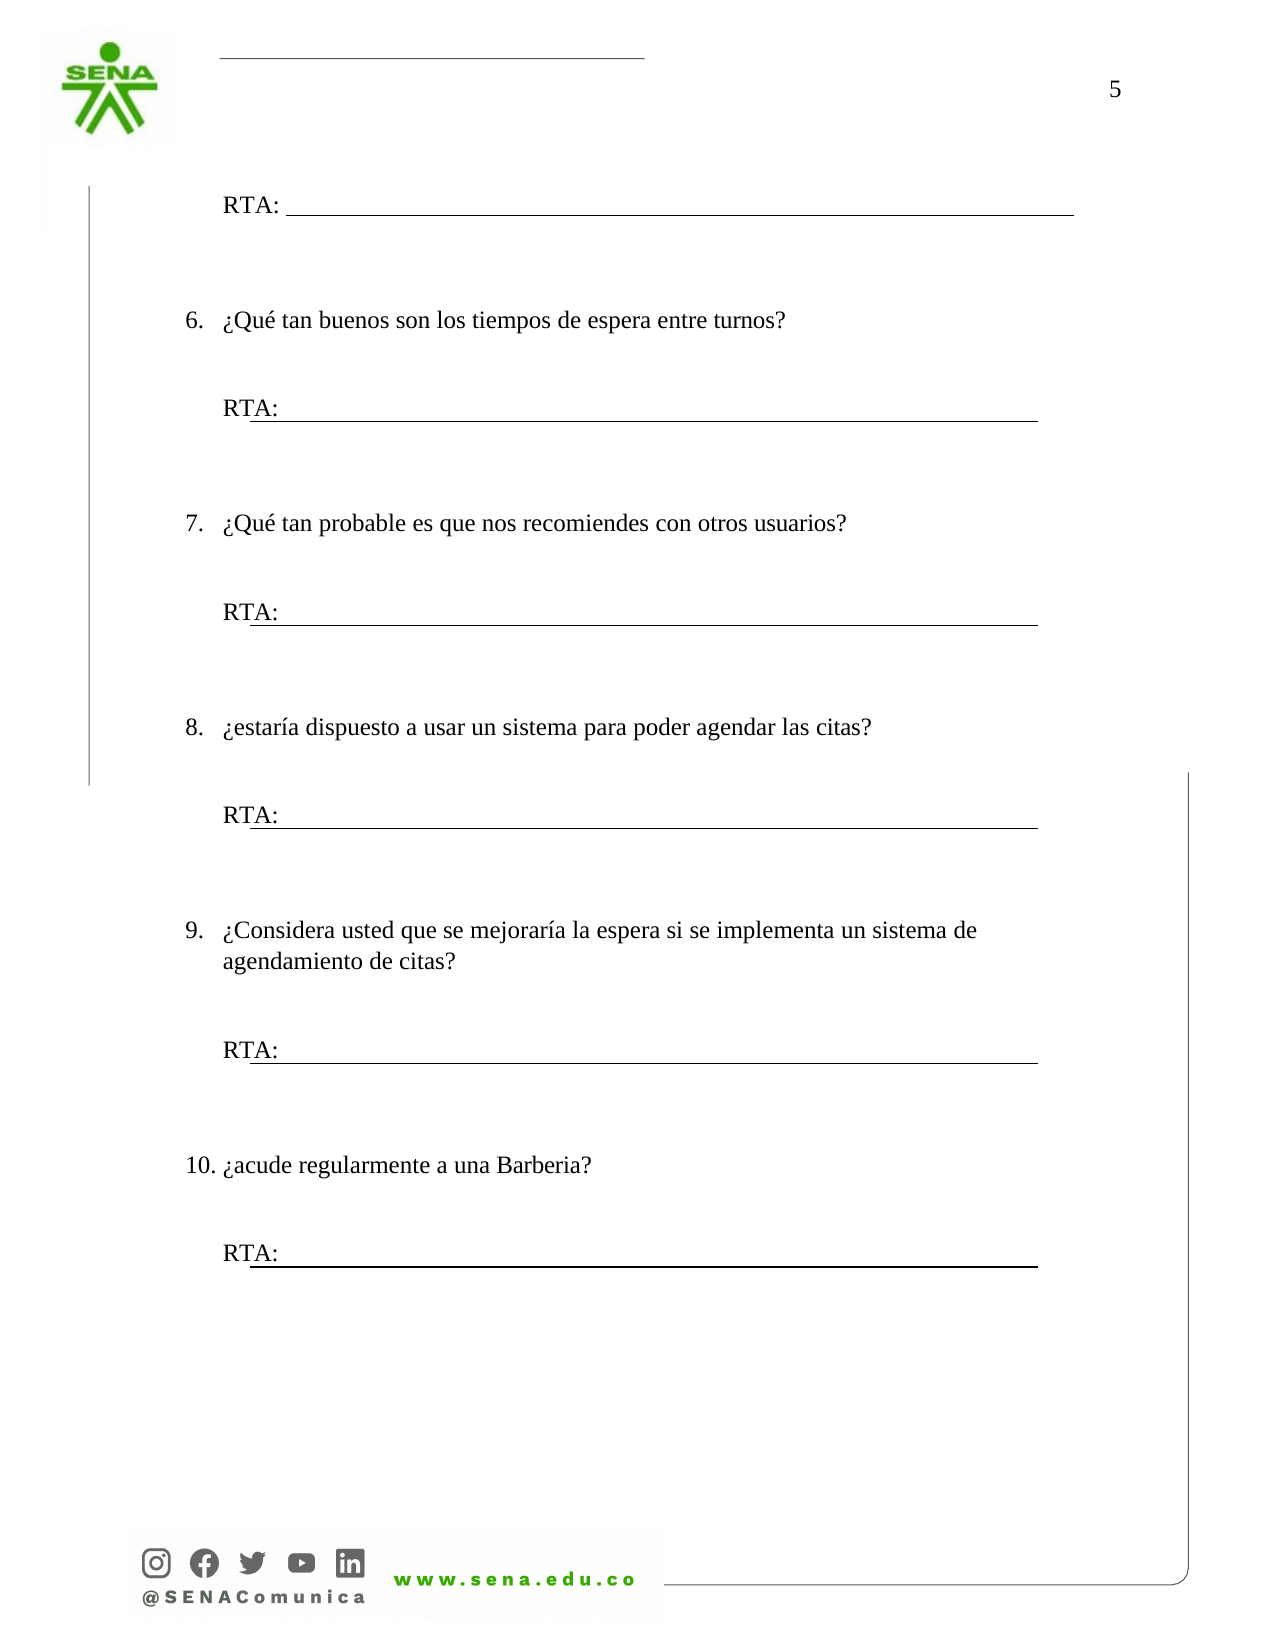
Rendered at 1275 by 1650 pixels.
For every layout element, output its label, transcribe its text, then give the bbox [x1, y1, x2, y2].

picture [43, 28, 177, 233]
list ¿Qué tan probable es que nos recomiendes con otros usuarios? [185, 508, 1142, 537]
subtitle RTA: [223, 597, 1142, 625]
picture [127, 1528, 664, 1620]
subtitle RTA: [223, 800, 1142, 829]
list ¿Considera usted que se mejoraría la espera si se implementa un sistema de agendamiento de citas? [185, 915, 1123, 975]
subtitle RTA: [223, 190, 1142, 218]
text 5 [95, 74, 1122, 103]
list ¿estaría dispuesto a usar un sistema para poder agendar las citas? [185, 712, 1142, 740]
subtitle RTA: [223, 1238, 1142, 1267]
list ¿acude regularmente a una Barberia? [185, 1150, 1142, 1178]
list ¿Qué tan buenos son los tiempos de espera entre turnos? [185, 305, 1142, 333]
subtitle RTA: [223, 1035, 1142, 1063]
subtitle RTA: [223, 393, 1142, 422]
